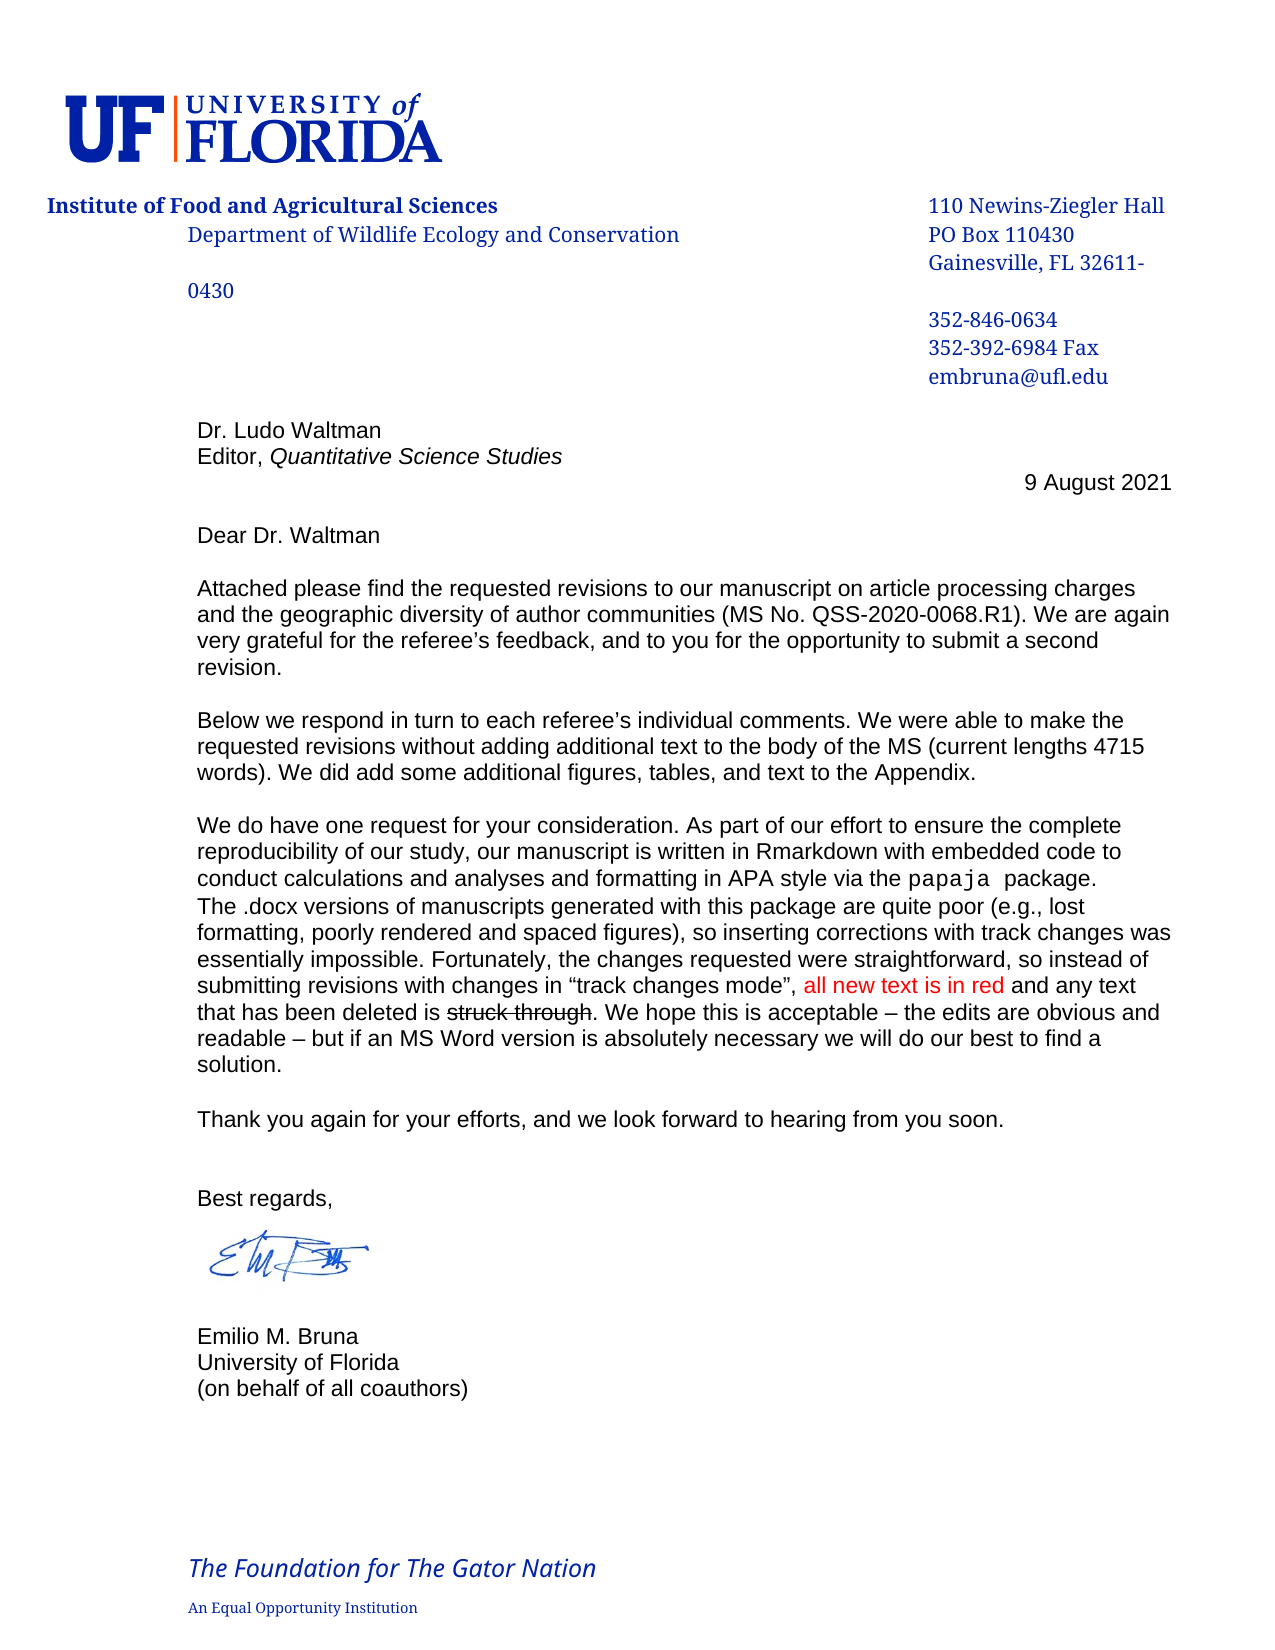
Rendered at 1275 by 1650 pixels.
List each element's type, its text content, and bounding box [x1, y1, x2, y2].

text 9 August 2021 [197, 469, 1172, 496]
text (on behalf of all coauthors) [197, 1375, 1172, 1402]
text Gainesville, FL 32611-0430 [187, 248, 1181, 305]
text We do have one request for your consideration. As part of our effort to ensure the complete reproducibility of our study, our manuscript is written in Rmarkdown with embedded code to conduct calculations and analyses and formatting in APA style via the papaja package. The .docx versions of manuscripts generated with this package are quite poor (e.g., lost formatting, poorly rendered and spaced figures), so inserting corrections with track changes was essentially impossible. Fortunately, the changes requested were straightforward, so instead of submitting revisions with changes in “track changes mode”, all new text is in red and any text that has been deleted is struck through. We hope this is acceptable – the edits are obvious and readable – but if an MS Word version is absolutely necessary we will do our best to find a solution. [197, 812, 1172, 1077]
text Institute of Food and Agricultural Sciences 110 Newins-Ziegler Hall [47, 191, 1181, 220]
picture [65, 93, 443, 163]
text 352-392-6984 Fax [187, 333, 1181, 362]
text 352-846-0634 [187, 305, 1181, 333]
text embruna@ufl.edu [187, 362, 1181, 390]
text Attached please find the requested revisions to our manuscript on article processing charges and the geographic diversity of author communities (MS No. QSS-2020-0068.R1). We are again very grateful for the referee’s feedback, and to you for the opportunity to submit a second revision. [197, 575, 1172, 680]
text Editor, Quantitative Science Studies [197, 443, 1172, 469]
text Best regards, [197, 1185, 1172, 1212]
text Thank you again for your efforts, and we look forward to hearing from you soon. [197, 1106, 1172, 1133]
text Below we respond in turn to each referee’s individual comments. We were able to make the requested revisions without adding additional text to the body of the MS (current lengths 4715 words). We did add some additional figures, tables, and text to the Appendix. [197, 707, 1172, 786]
text Dear Dr. Waltman [197, 522, 1172, 548]
text University of Florida [197, 1349, 1172, 1375]
text Emilio M. Bruna [197, 1323, 1172, 1349]
text Department of Wildlife Ecology and Conservation PO Box 110430 [187, 220, 1181, 248]
text Dr. Ludo Waltman [197, 417, 1172, 443]
picture [196, 1211, 383, 1297]
